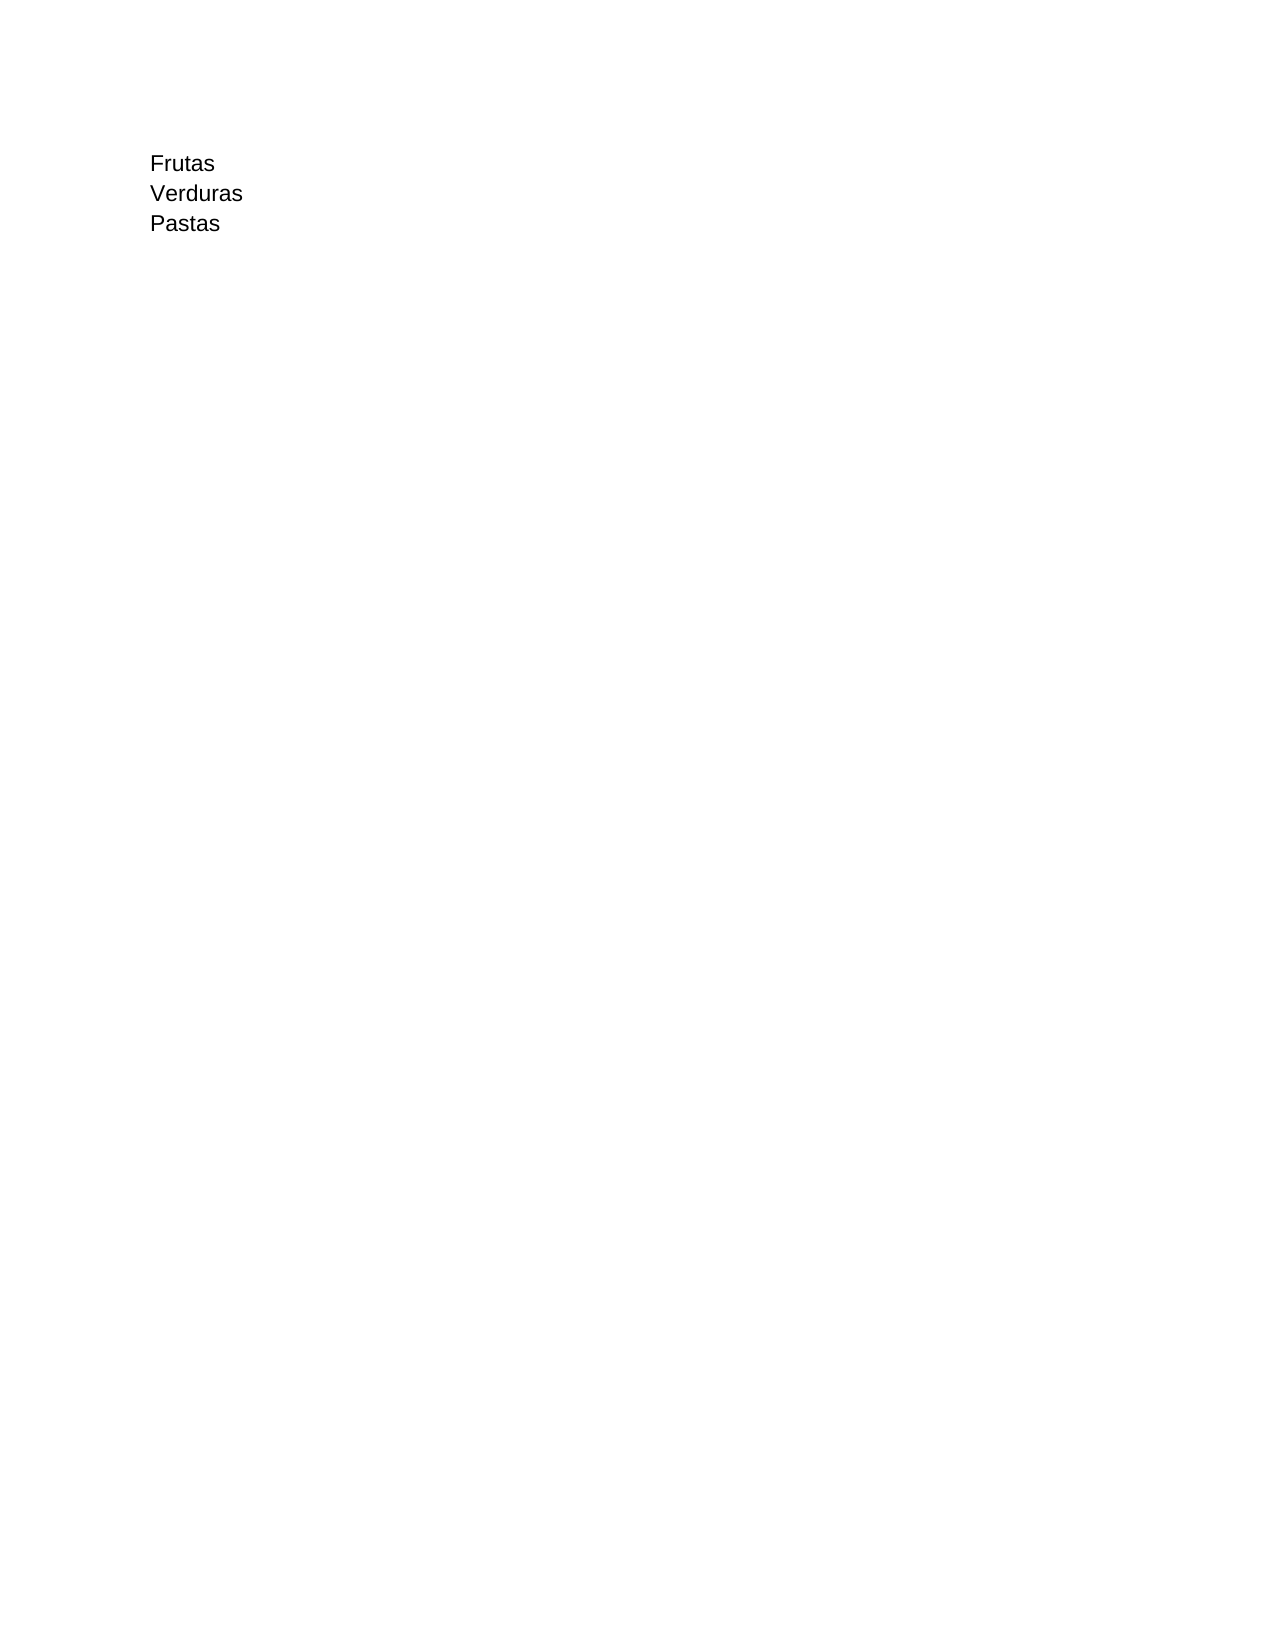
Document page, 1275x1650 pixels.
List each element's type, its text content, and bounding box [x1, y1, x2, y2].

text Verduras [150, 180, 1125, 207]
text Frutas [150, 150, 1125, 176]
text Pastas [150, 210, 1125, 237]
